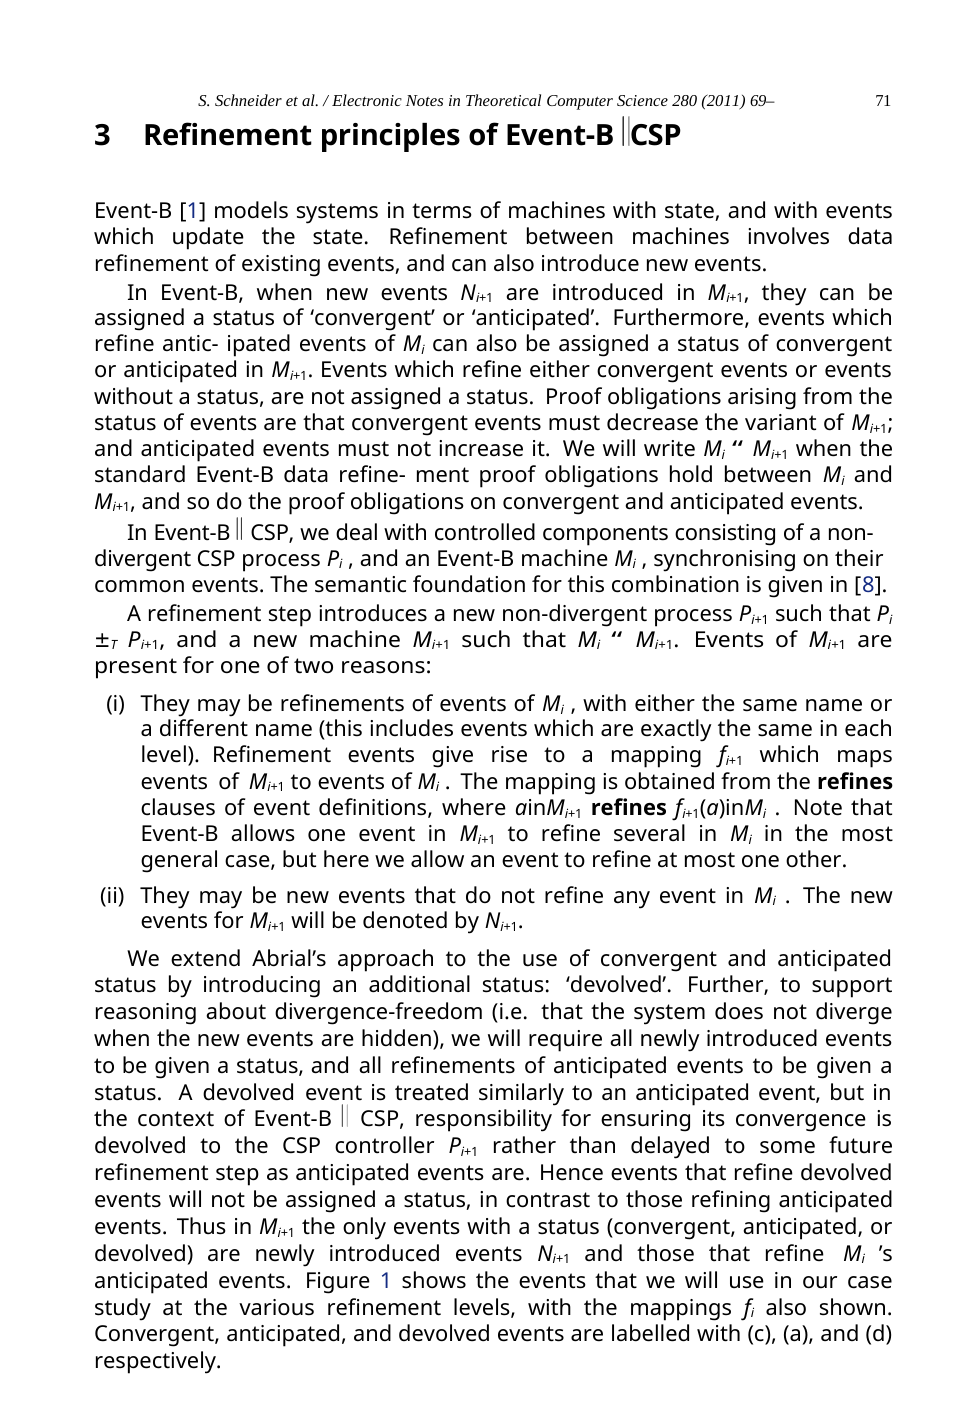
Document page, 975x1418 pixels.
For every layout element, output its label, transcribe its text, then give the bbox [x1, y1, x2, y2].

picture [341, 1104, 348, 1127]
text A refinement step introduces a new non-divergent process Pi+1 such that Pi ±T Pi+1, and a new machine Mi+1 such that Mi “ Mi+1. Events of Mi+1 are present for one of two reasons: [94, 601, 893, 680]
text In Event-B CSP, we deal with controlled components consisting of a non-divergent CSP process Pi , and an Event-B machine Mi , synchronising on their common events. The semantic foundation for this combination is given in [8]. [94, 519, 919, 599]
text In Event-B, when new events Ni+1 are introduced in Mi+1, they can be assigned a status of ‘convergent’ or ‘anticipated’. Furthermore, events which refine antic- ipated events of Mi can also be assigned a status of convergent or anticipated in Mi+1. Events which refine either convergent events or events without a status, are not assigned a status. Proof obligations arising from the status of events are that convergent events must decrease the variant of Mi+1; and anticipated events must not increase it. We will write Mi “ Mi+1 when the standard Event-B data refine- ment proof obligations hold between Mi and Mi+1, and so do the proof obligations on convergent and anticipated events. [94, 279, 893, 516]
text We extend Abrial’s approach to the use of convergent and anticipated status by introducing an additional status: ‘devolved’. Further, to support reasoning about divergence-freedom (i.e. that the system does not diverge when the new events are hidden), we will require all newly introduced events to be given a status, and all refinements of anticipated events to be given a status. A devolved event is treated similarly to an anticipated event, but in the context of Event-B CSP, responsibility for ensuring its convergence is devolved to the CSP controller Pi+1 rather than delayed to some future refinement step as anticipated events are. Hence events that refine devolved events will not be assigned a status, in contrast to those refining anticipated events. Thus in Mi+1 the only events with a status (convergent, anticipated, or devolved) are newly introduced events Ni+1 and those that refine Mi ’s anticipated events. Figure 1 shows the events that we will use in our case study at the various refinement levels, with the mappings fi also shown. Convergent, anticipated, and devolved events are labelled with (c), (a), and (d) respectively. [94, 945, 893, 1375]
subtitle Refinement principles of Event-B CSP [94, 115, 919, 154]
text Event-B [1] models systems in terms of machines with state, and with events which update the state. Refinement between machines involves data refinement of existing events, and can also introduce new events. [94, 197, 893, 277]
picture [622, 116, 630, 146]
list They may be refinements of events of Mi , with either the same name or a different name (this includes events which are exactly the same in each level). Refinement events give rise to a mapping fi+1 which maps events of Mi+1 to events of Mi . The mapping is obtained from the refines clauses of event definitions, where ainMi+1 refines fi+1(a)inMi . Note that Event-B allows one event in Mi+1 to refine several in Mi in the most general case, but here we allow an event to refine at most one other. [106, 691, 893, 874]
picture [236, 517, 242, 540]
list They may be new events that do not refine any event in Mi . The new events for Mi+1 will be denoted by Ni+1. [100, 882, 893, 934]
